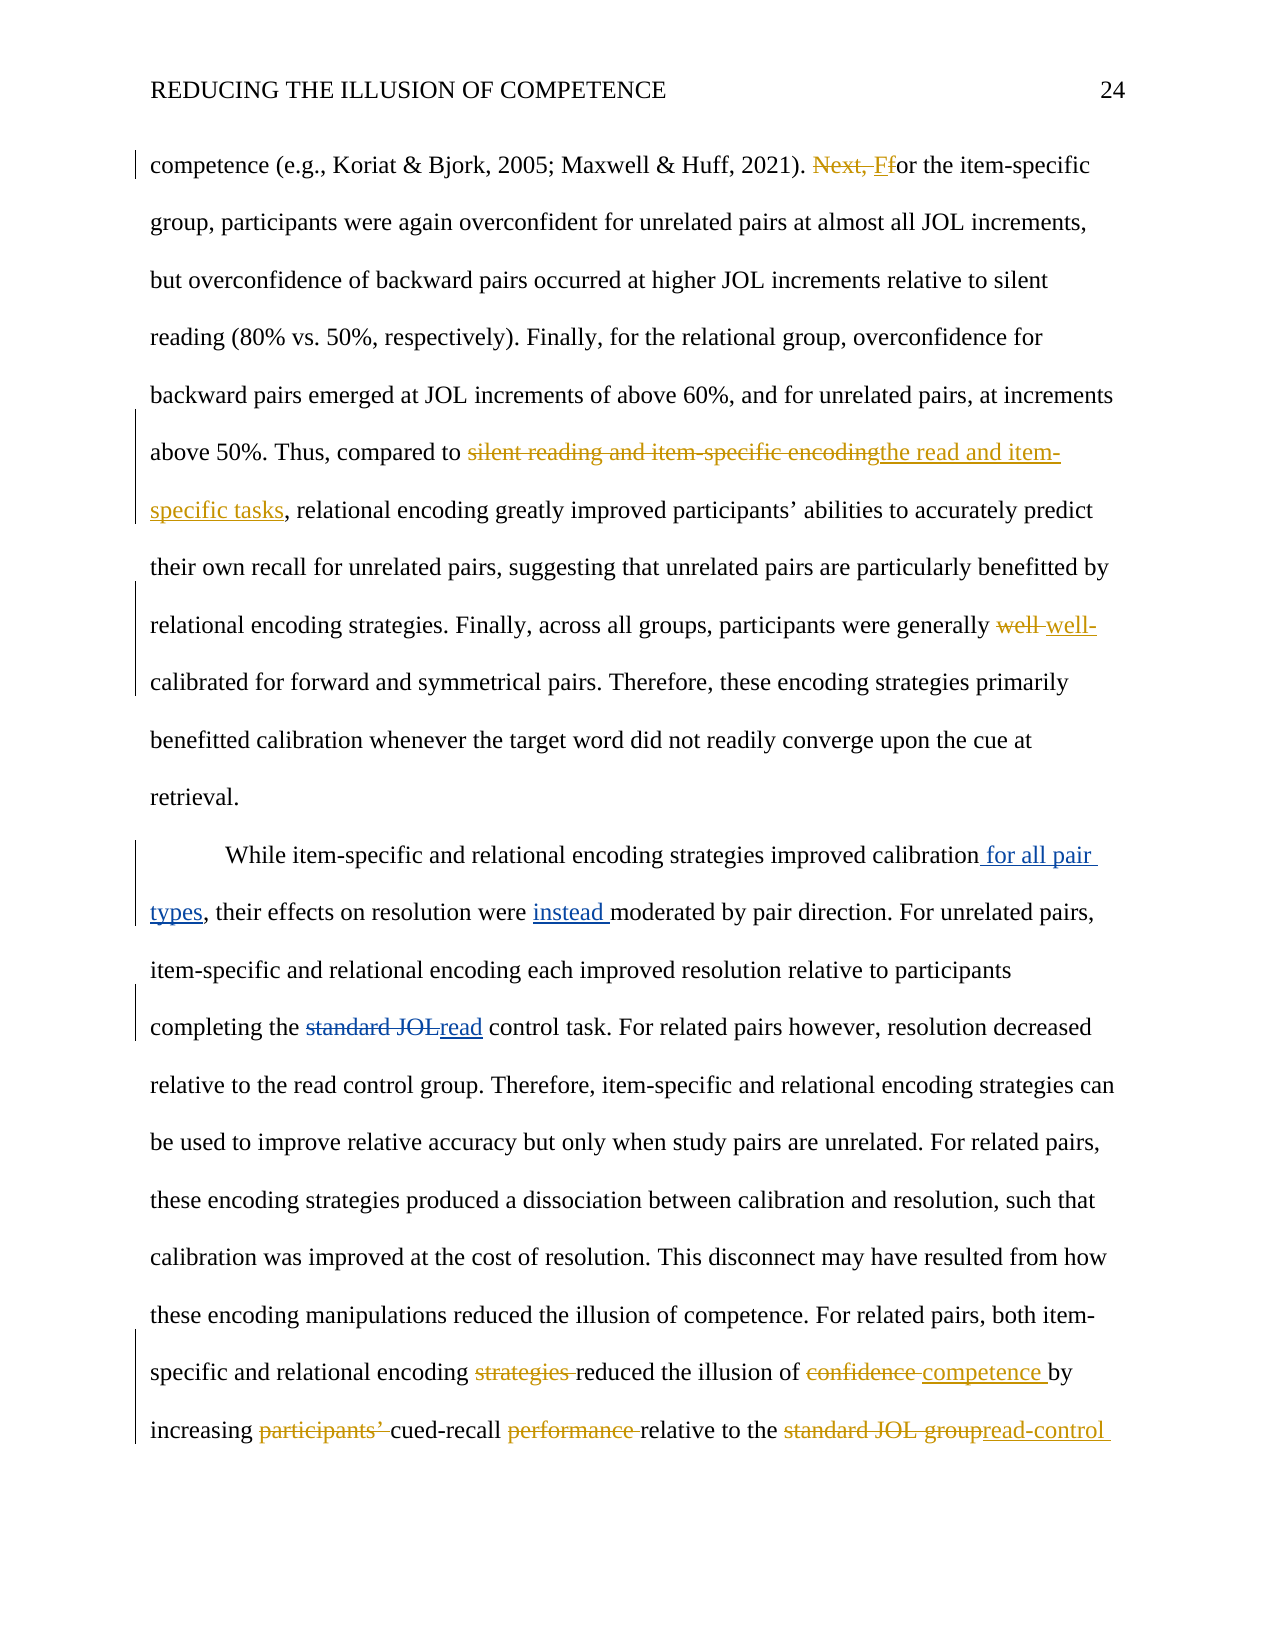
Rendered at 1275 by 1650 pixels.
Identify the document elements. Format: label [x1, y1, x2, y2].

text [150, 150, 1125, 811]
text [150, 840, 1125, 1444]
